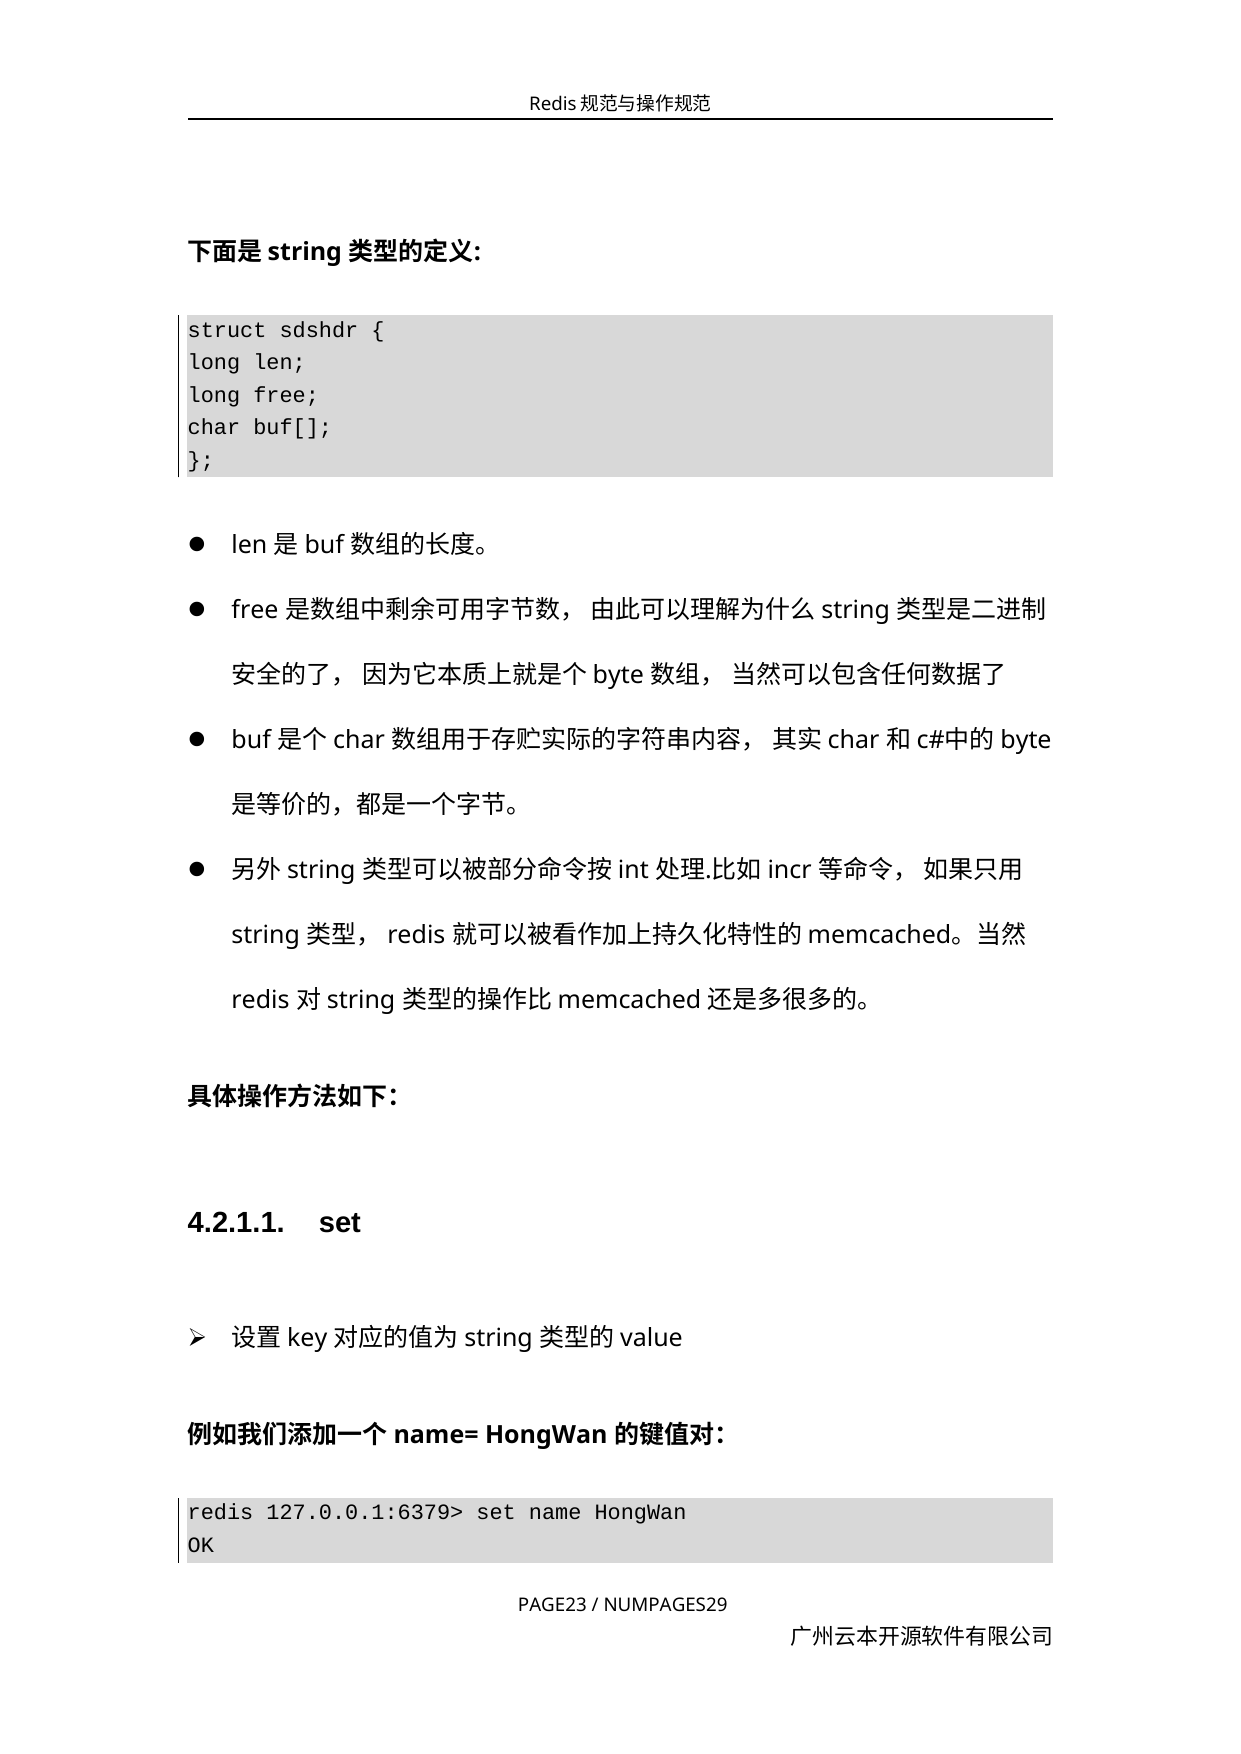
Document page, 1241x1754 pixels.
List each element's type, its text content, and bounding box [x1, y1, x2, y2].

text }; [187, 445, 1053, 477]
list buf 是个 char 数组用于存贮实际的字符串内容， 其实 char 和 c#中的 byte 是等价的，都是一个字节。 [187, 705, 1053, 835]
list 另外 string 类型可以被部分命令按 int 处理.比如 incr 等命令， 如果只用 string 类型， redis 就可以被看作加上持久化特性的 memcached。当然 redis 对 string 类型的操作比 memcached 还是多很多的。 [187, 835, 1053, 1030]
list free 是数组中剩余可用字节数， 由此可以理解为什么 string 类型是二进制安全的了， 因为它本质上就是个 byte 数组， 当然可以包含任何数据了 [187, 575, 1053, 705]
text redis 127.0.0.1:6379> set name HongWan [187, 1498, 1053, 1530]
text struct sdshdr { [187, 315, 1053, 347]
subtitle set [187, 1189, 1053, 1254]
list len 是 buf 数组的长度。 [187, 510, 1053, 575]
text 例如我们添加一个 name= HongWan 的键值对： [187, 1400, 1053, 1465]
list 具体操作方法如下： [187, 1062, 1053, 1127]
text char buf[]; [187, 412, 1053, 445]
text OK [187, 1530, 1053, 1563]
list 设置 key 对应的值为 string 类型的 value [187, 1303, 1053, 1368]
list 下面是string 类型的定义: [187, 217, 1053, 282]
text long free; [187, 380, 1053, 412]
text long len; [187, 347, 1053, 380]
